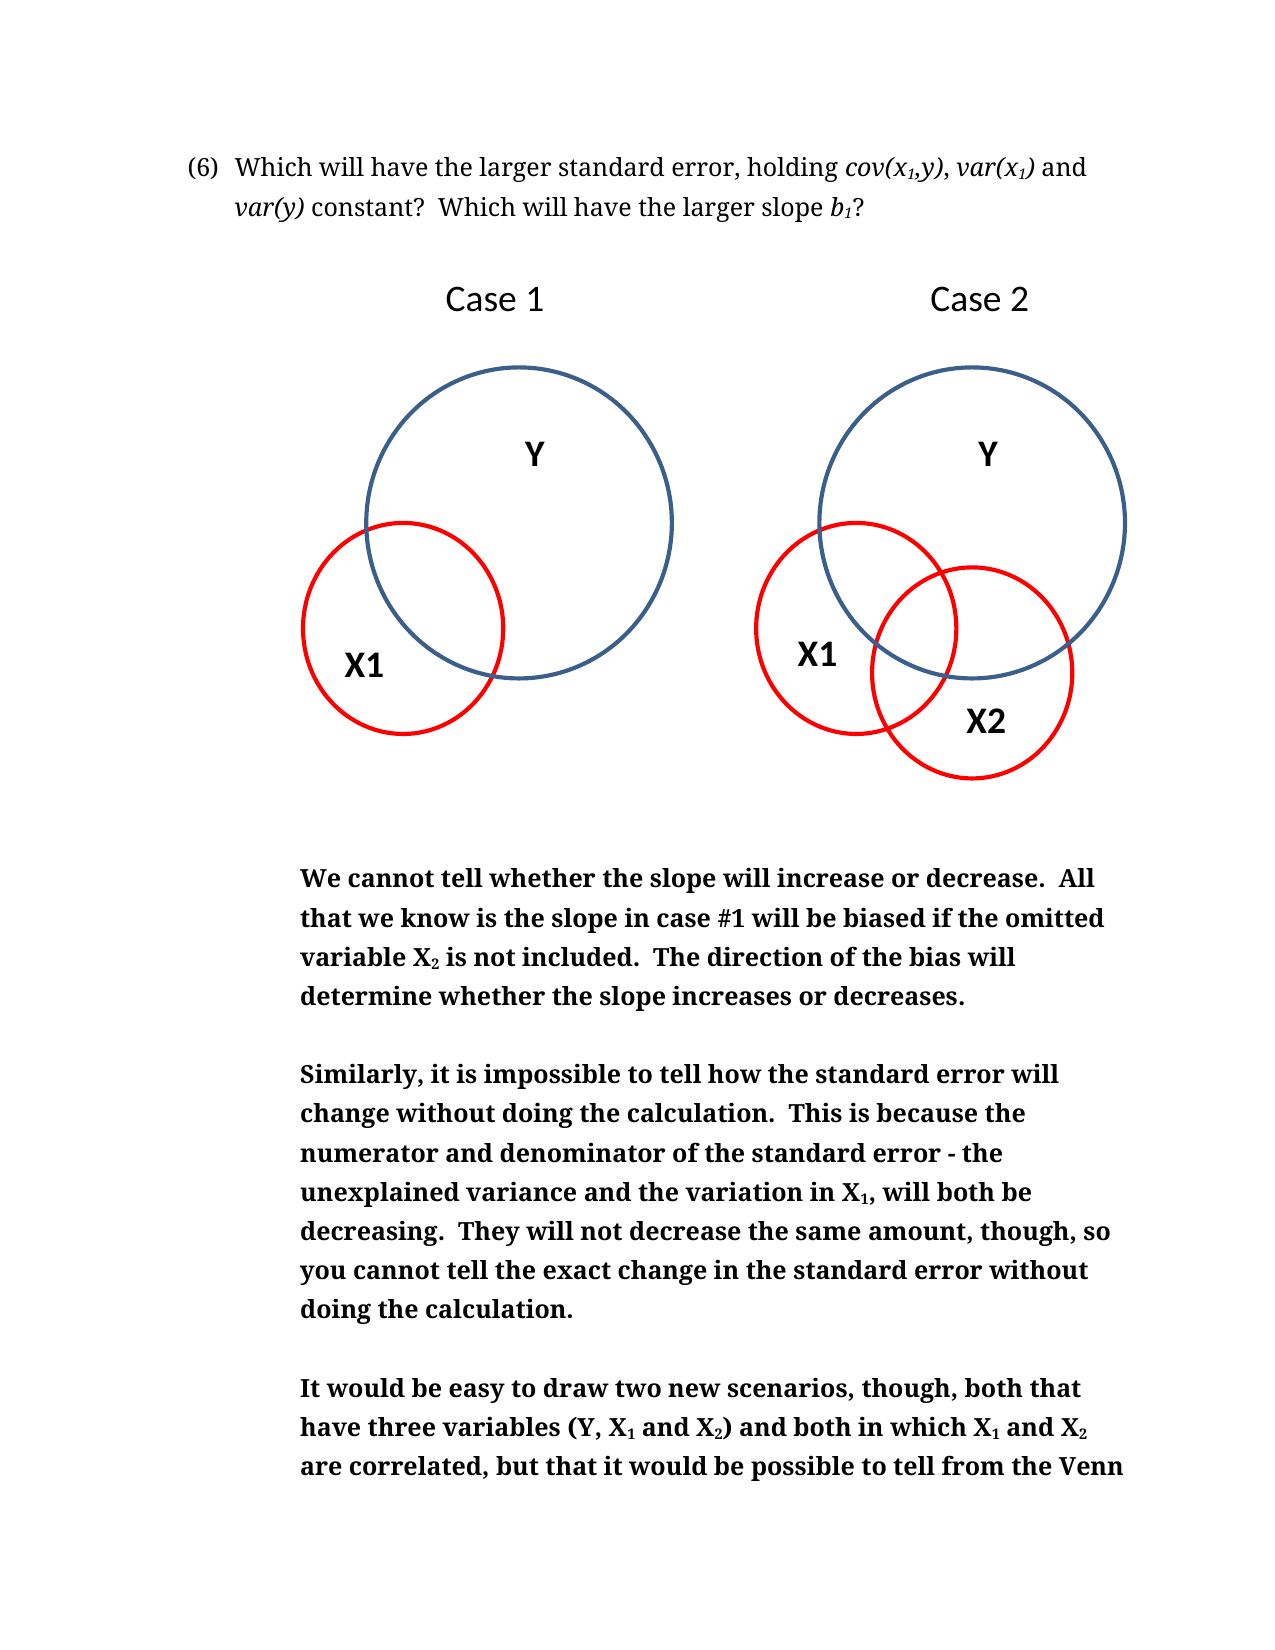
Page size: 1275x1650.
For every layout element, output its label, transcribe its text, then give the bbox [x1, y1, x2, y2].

list We cannot tell whether the slope will increase or decrease. All that we know is the slope in case #1 will be biased if the omitted variable X2 is not included. The direction of the bias will determine whether the slope increases or decreases. [300, 861, 1125, 1013]
list Which will have the larger standard error, holding cov(x1,y), var(x1) and var(y) constant? Which will have the larger slope b1? [187, 150, 1125, 223]
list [300, 1370, 1125, 1483]
list Similarly, it is impossible to tell how the standard error will change without doing the calculation. This is because the numerator and denominator of the standard error - the unexplained variance and the variation in X1, will both be decreasing. They will not decrease the same amount, though, so you cannot tell the exact change in the standard error without doing the calculation. [300, 1057, 1125, 1326]
